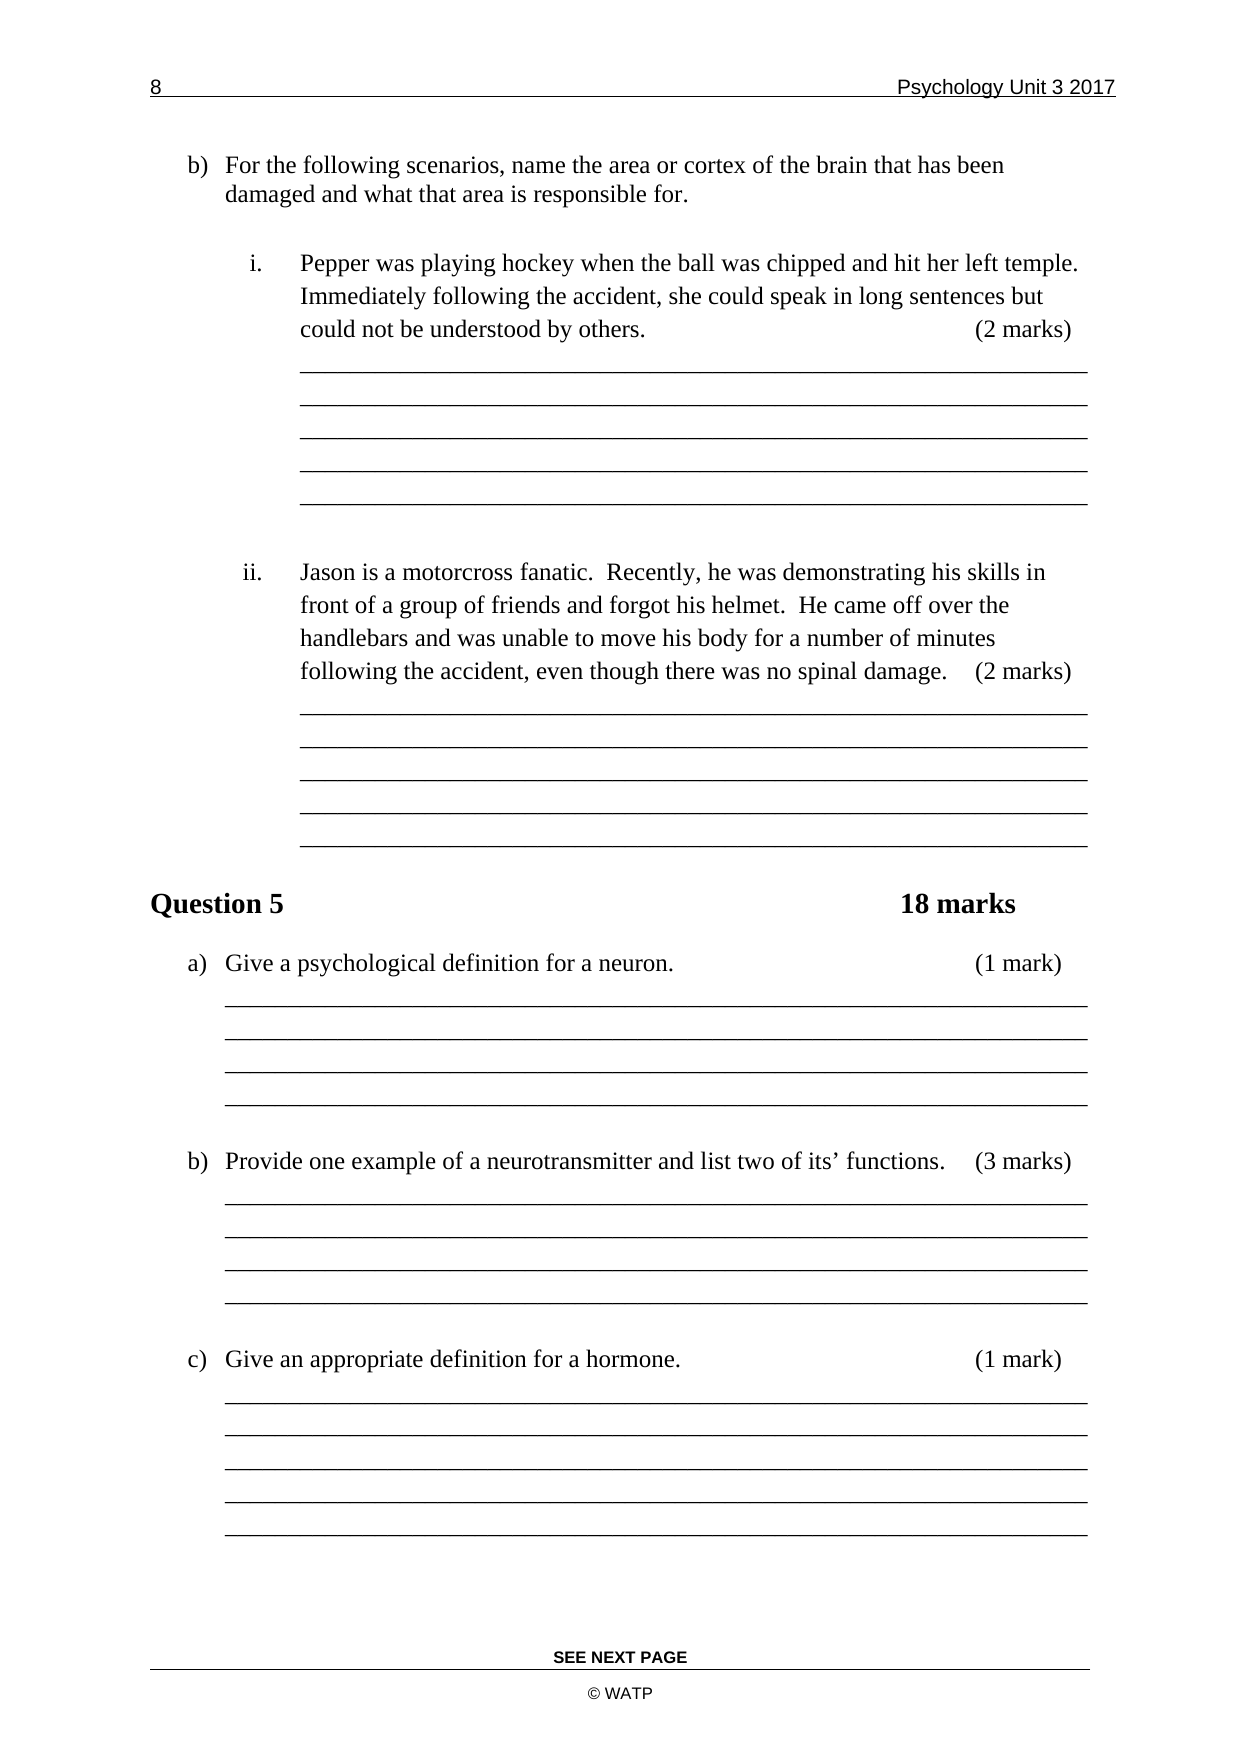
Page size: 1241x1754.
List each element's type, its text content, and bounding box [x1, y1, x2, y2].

list Give a psychological definition for a neuron. (1 mark) ____________________________________________________________________________________________________________________________________________________________________________________________________________________________________________________________________________________ [187, 948, 1090, 1109]
list Jason is a motorcross fanatic. Recently, he was demonstrating his skills in front of a group of friends and forgot his helmet. He came off over the handlebars and was unable to move his body for a number of minutes following the accident, even though there was no spinal damage. (2 marks) ___________________________________________________________________________________________________________________________________________________________________________________________________________________________________________________________________________________________________________________________ [262, 557, 1090, 882]
list For the following scenarios, name the area or cortex of the brain that has been damaged and what that area is responsible for. [187, 150, 1090, 236]
list Give an appropriate definition for a hormone. (1 mark) _________________________________________________________________________________________________________________________________________________________________________________________________________________________________________________________________________________________________________________________________________________________ [187, 1344, 1090, 1565]
list Provide one example of a neurotransmitter and list two of its’ functions. (3 marks) ____________________________________________________________________________________________________________________________________________________________________________________________________________________________________________________________________________________ [187, 1146, 1090, 1307]
list Pepper was playing hockey when the ball was chipped and hit her left temple. Immediately following the accident, she could speak in long sentences but could not be understood by others. (2 marks) ___________________________________________________________________________________________________________________________________________________________________________________________________________________________________________________________________________________________________________________________ [262, 248, 1090, 540]
list Question 5 18 marks [150, 886, 1090, 919]
